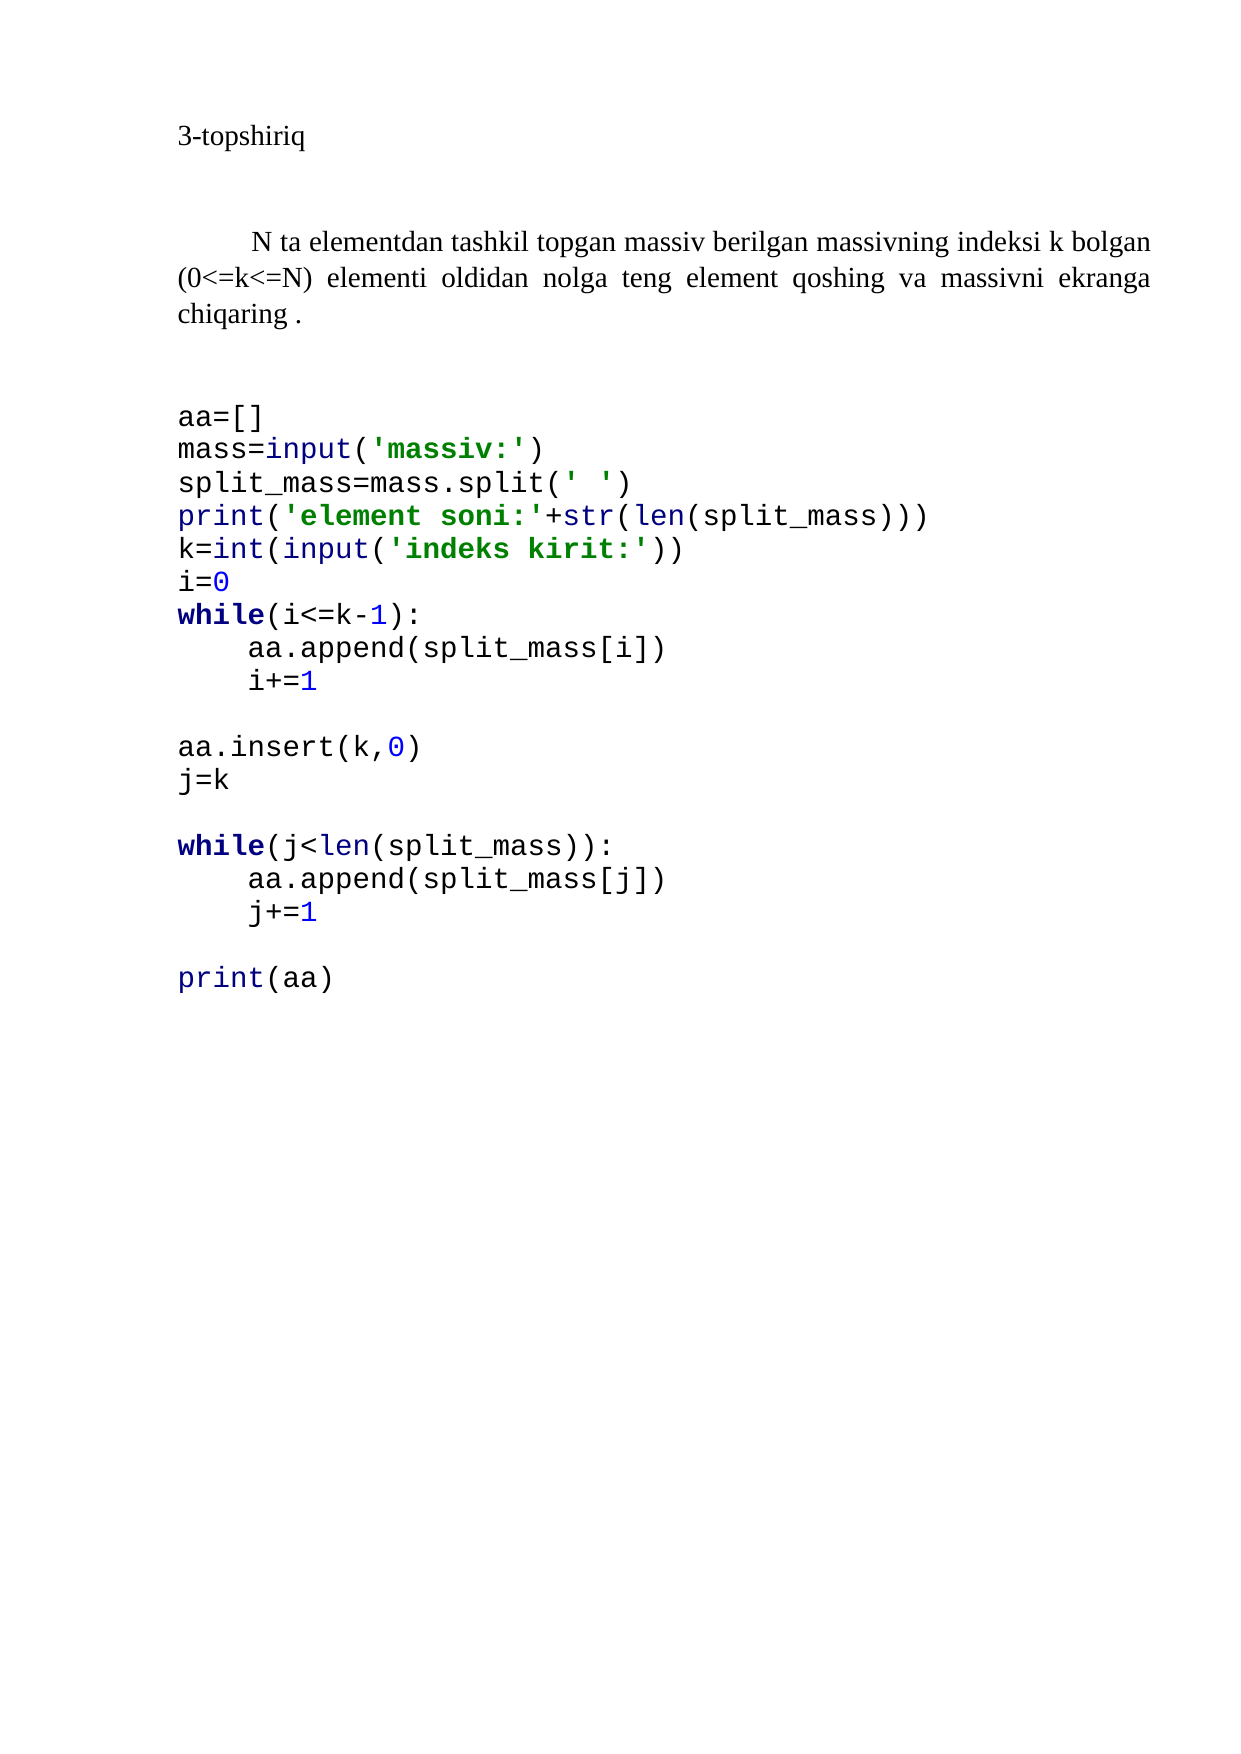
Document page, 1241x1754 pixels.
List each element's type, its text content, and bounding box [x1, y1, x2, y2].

text N ta elementdan tashkil topgan massiv berilgan massivning indeksi k bolgan (0<=k<=N) elementi oldidan nolga teng element qoshing va massivni ekranga chiqaring . [177, 224, 1152, 329]
text aa=[] mass=input('massiv:') split_mass=mass.split(' ') print('element soni:'+str(len(split_mass))) k=int(input('indeks kirit:')) i=0 while(i<=k-1): aa.append(split_mass[i]) i+=1 aa.insert(k,0) j=k while(j<len(split_mass)): aa.append(split_mass[j]) j+=1 print(aa) [177, 402, 1152, 996]
text 3-topshiriq [177, 118, 1152, 152]
